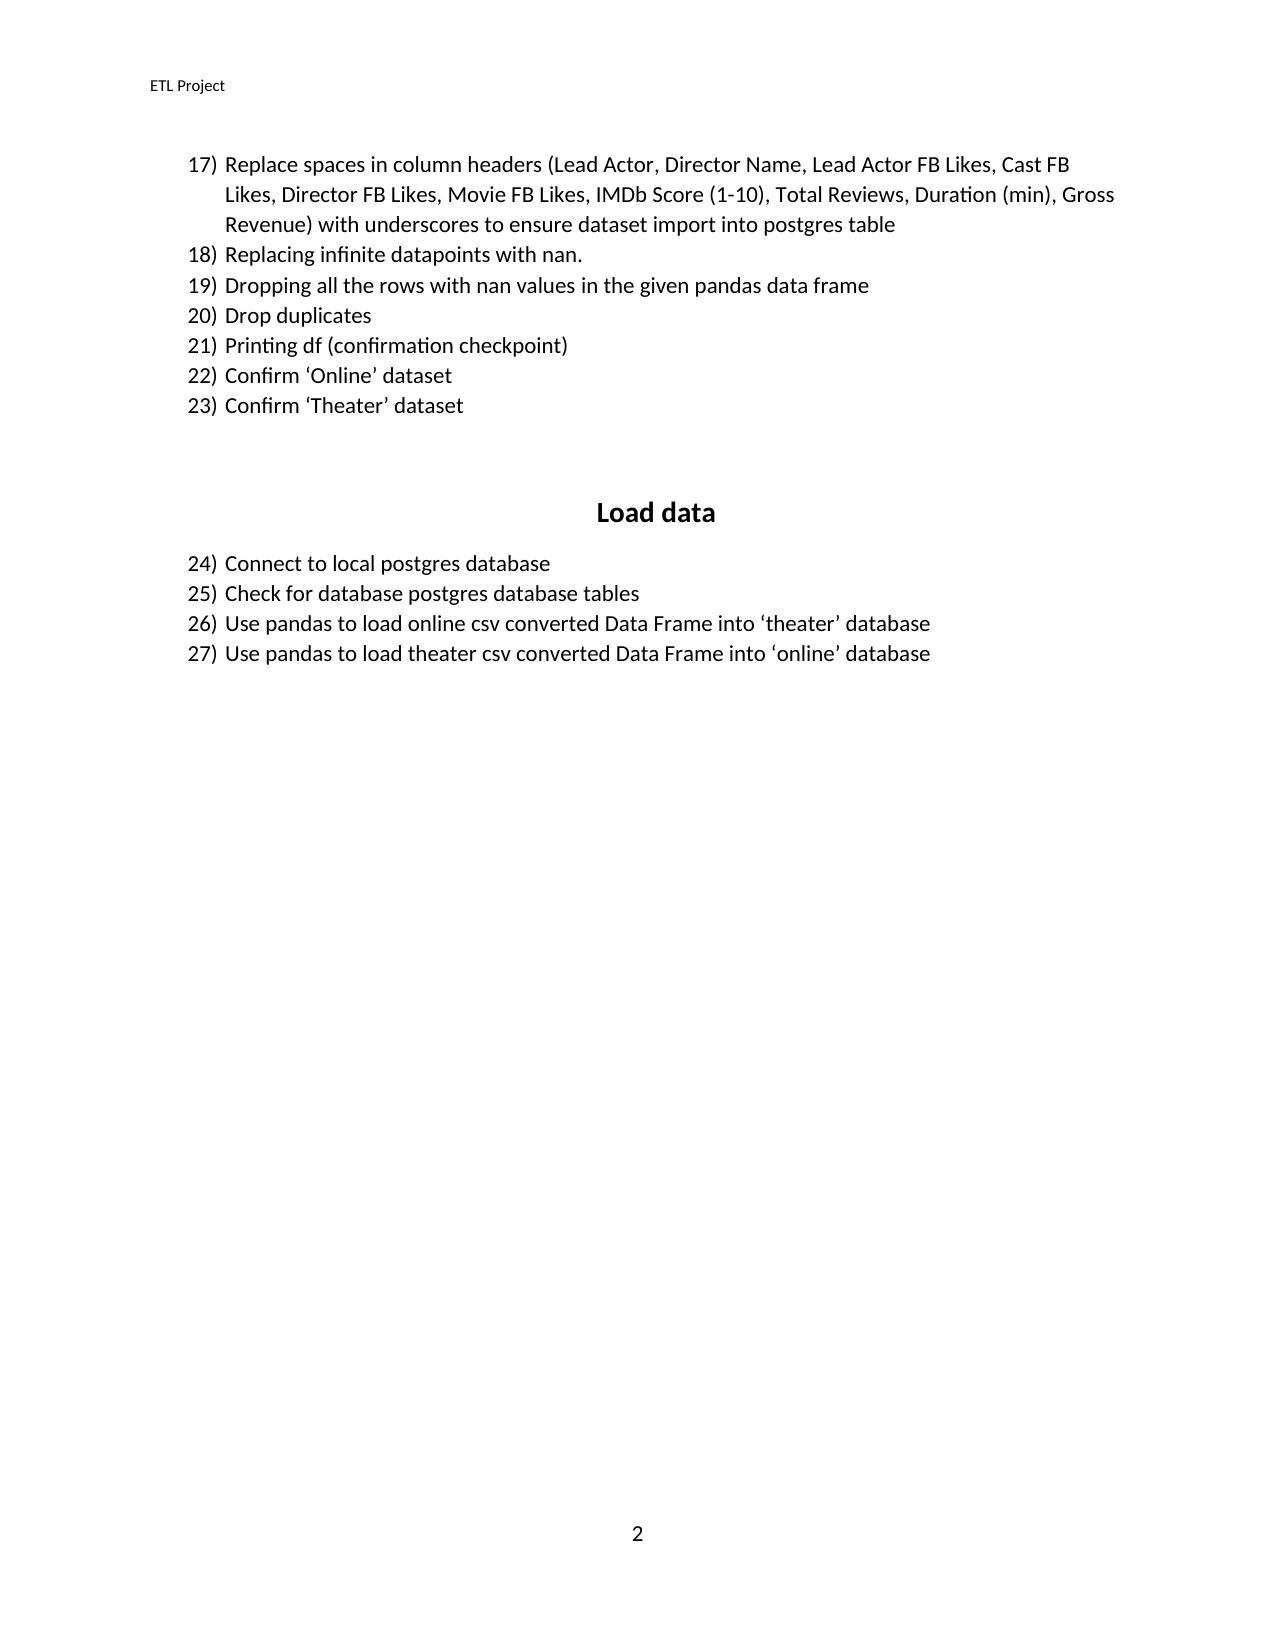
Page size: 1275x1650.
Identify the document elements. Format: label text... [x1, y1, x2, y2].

list Replace spaces in column headers (Lead Actor, Director Name, Lead Actor FB Likes, Cast FB Likes, Director FB Likes, Movie FB Likes, IMDb Score (1-10), Total Reviews, Duration (min), Gross Revenue) with underscores to ensure dataset import into postgres table [187, 150, 1125, 238]
text Load data [187, 494, 1125, 529]
list Use pandas to load theater csv converted Data Frame into ‘online’ database [187, 639, 1125, 667]
list Confirm ‘Online’ dataset [187, 361, 1125, 389]
list Replacing infinite datapoints with nan. [187, 241, 1125, 269]
list Use pandas to load online csv converted Data Frame into ‘theater’ database [187, 609, 1125, 637]
list Dropping all the rows with nan values in the given pandas data frame [187, 271, 1125, 299]
list Check for database postgres database tables [187, 579, 1125, 607]
list Drop duplicates [187, 301, 1125, 329]
list Connect to local postgres database [187, 549, 1125, 577]
list Confirm ‘Theater’ dataset [187, 392, 1125, 420]
list Printing df (confirmation checkpoint) [187, 331, 1125, 359]
